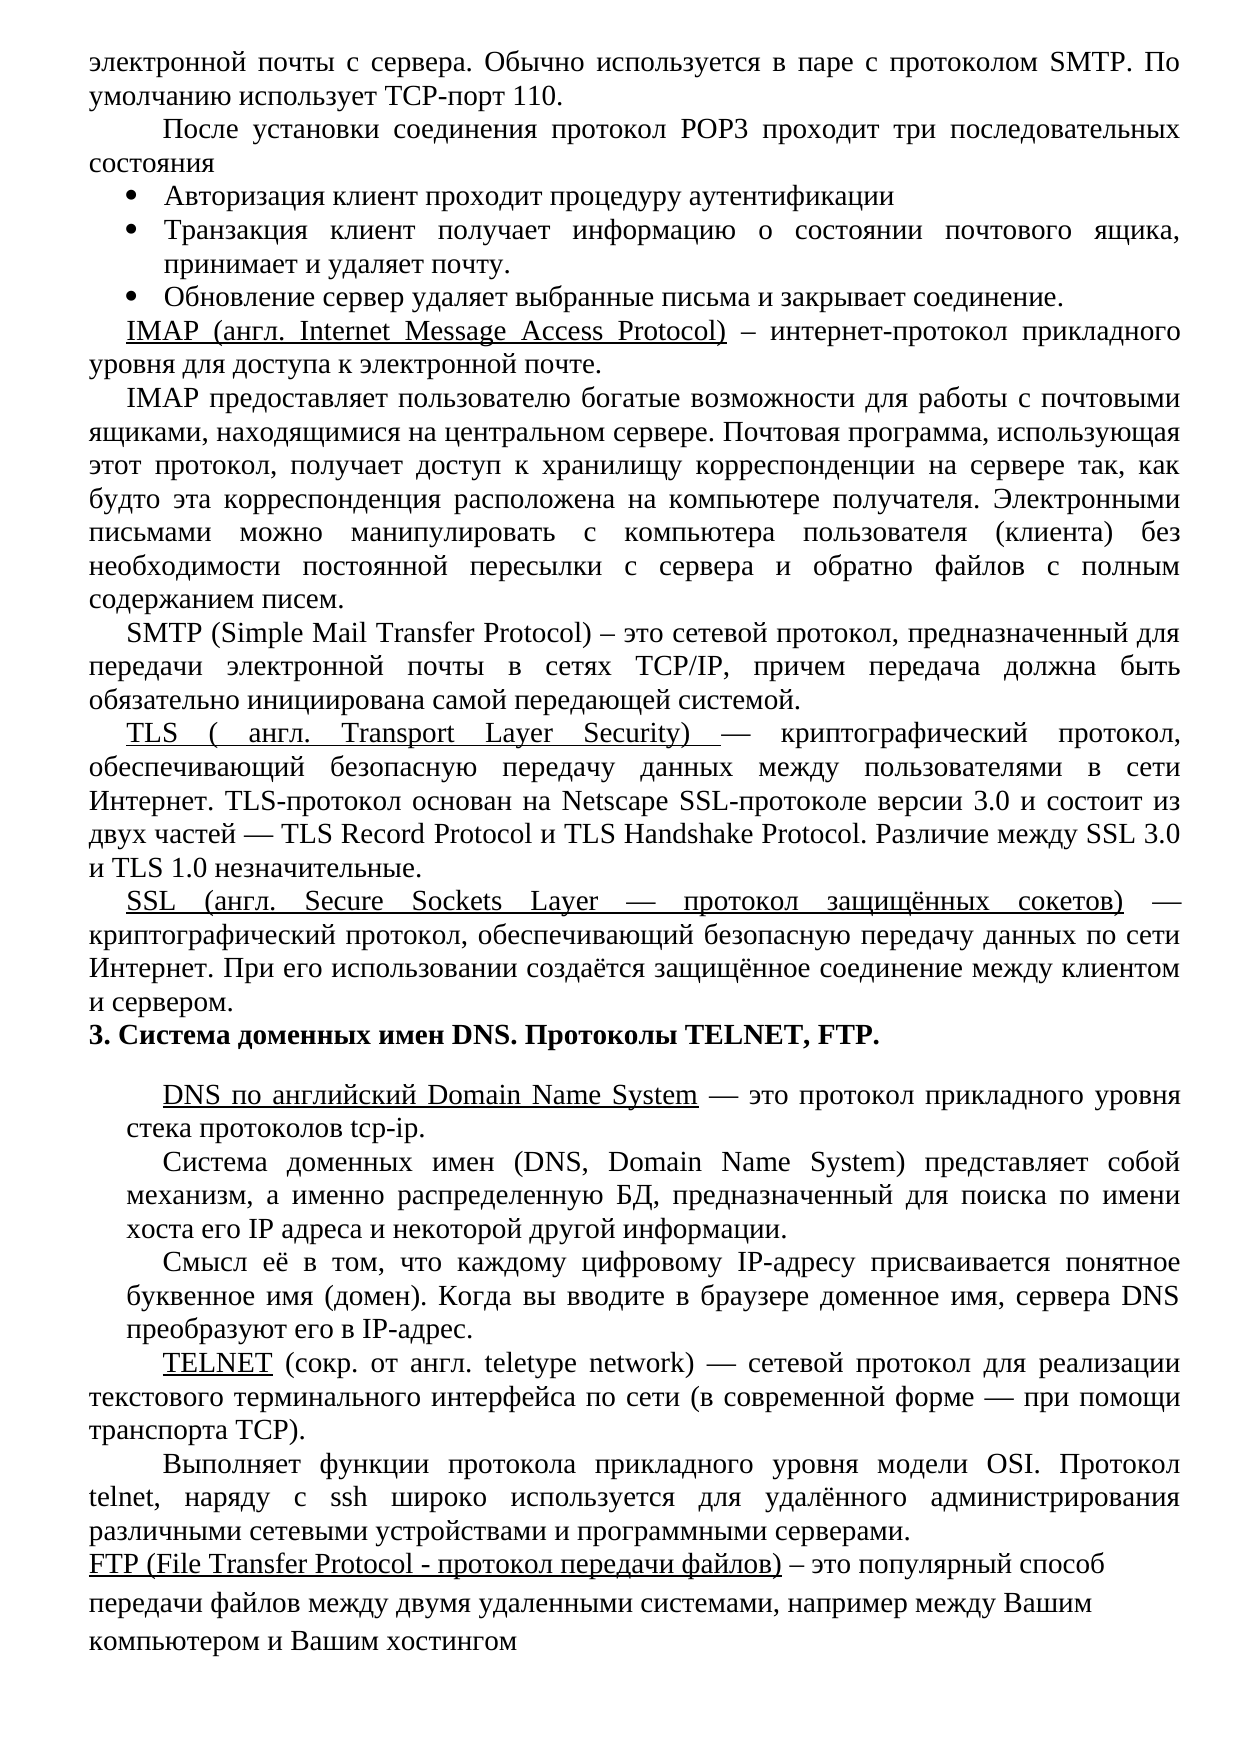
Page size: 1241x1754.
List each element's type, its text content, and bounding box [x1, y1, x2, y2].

text TELNET (сокр. от англ. teletype network) — сетевой протокол для реализации текстового терминального интерфейса по сети (в современной форме — при помощи транспорта TCP). [89, 1345, 1181, 1446]
text Система доменных имен (DNS, Domain Name System) представляет собой механизм, а именно распределенную БД, предназначенный для поиска по имени хоста его IP адреса и некоторой другой информации. [126, 1144, 1181, 1244]
text Смысл её в том, что каждому цифровому IP-адресу присваивается понятное буквенное имя (домен). Когда вы вводите в браузере доменное имя, сервера DNS преобразуют его в IP-адрес. [126, 1244, 1181, 1345]
text SMTP (Simple Mail Transfer Protocol) – это сетевой протокол, предназначенный для передачи электронной почты в сетях TCP/IP, причем передача должна быть обязательно инициирована самой передающей системой. [89, 615, 1181, 716]
list Транзакция клиент получает информацию о состоянии почтового ящика, принимает и удаляет почту. [126, 212, 1181, 279]
list Обновление сервер удаляет выбранные письма и закрывает соединение. [126, 279, 1181, 313]
text После установки соединения протокол РОР3 проходит три последовательных состояния [89, 111, 1181, 178]
text TLS ( англ. Transport Layer Security) — криптографический протокол, обеспечивающий безопасную передачу данных между пользователями в сети Интернет. TLS-протокол основан на Netscape SSL-протоколе версии 3.0 и состоит из двух частей — TLS Record Protocol и TLS Handshake Protocol. Различие между SSL 3.0 и TLS 1.0 незначительные. [89, 716, 1181, 883]
text Выполняет функции протокола прикладного уровня модели OSI. Протокол telnet, наряду с ssh широко используется для удалённого администрирования различными сетевыми устройствами и программными серверами. [89, 1446, 1181, 1546]
text FTP (File Transfer Protocol - протокол передачи файлов) – это популярный способ передачи файлов между двумя удаленными системами, например между Вашим компьютером и Вашим хостингом [89, 1546, 1181, 1657]
text 3. Система доменных имен DNS. Протоколы TELNET, FTP. [89, 1017, 1181, 1051]
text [89, 44, 1181, 111]
text DNS по английский Domain Name System — это протокол прикладного уровня стека протоколов tcp-ip. [126, 1077, 1181, 1144]
text SSL (англ. Secure Sockets Layer — протокол защищённых сокетов) — криптографический протокол, обеспечивающий безопасную передачу данных по сети Интернет. При его использовании создаётся защищённое соединение между клиентом и сервером. [89, 883, 1181, 1017]
text IMAP предоставляет пользователю богатые возможности для работы с почтовыми ящиками, находящимися на центральном сервере. Почтовая программа, использующая этот протокол, получает доступ к хранилищу корреспонденции на сервере так, как будто эта корреспонденция расположена на компьютере получателя. Электронными письмами можно манипулировать с компьютера пользователя (клиента) без необходимости постоянной пересылки с сервера и обратно файлов с полным содержанием писем. [89, 380, 1181, 615]
list Авторизация клиент проходит процедуру аутентификации [126, 178, 1181, 212]
text IMAP (англ. Internet Message Access Protocol) – интернет-протокол прикладного уровня для доступа к электронной почте. [89, 313, 1181, 380]
